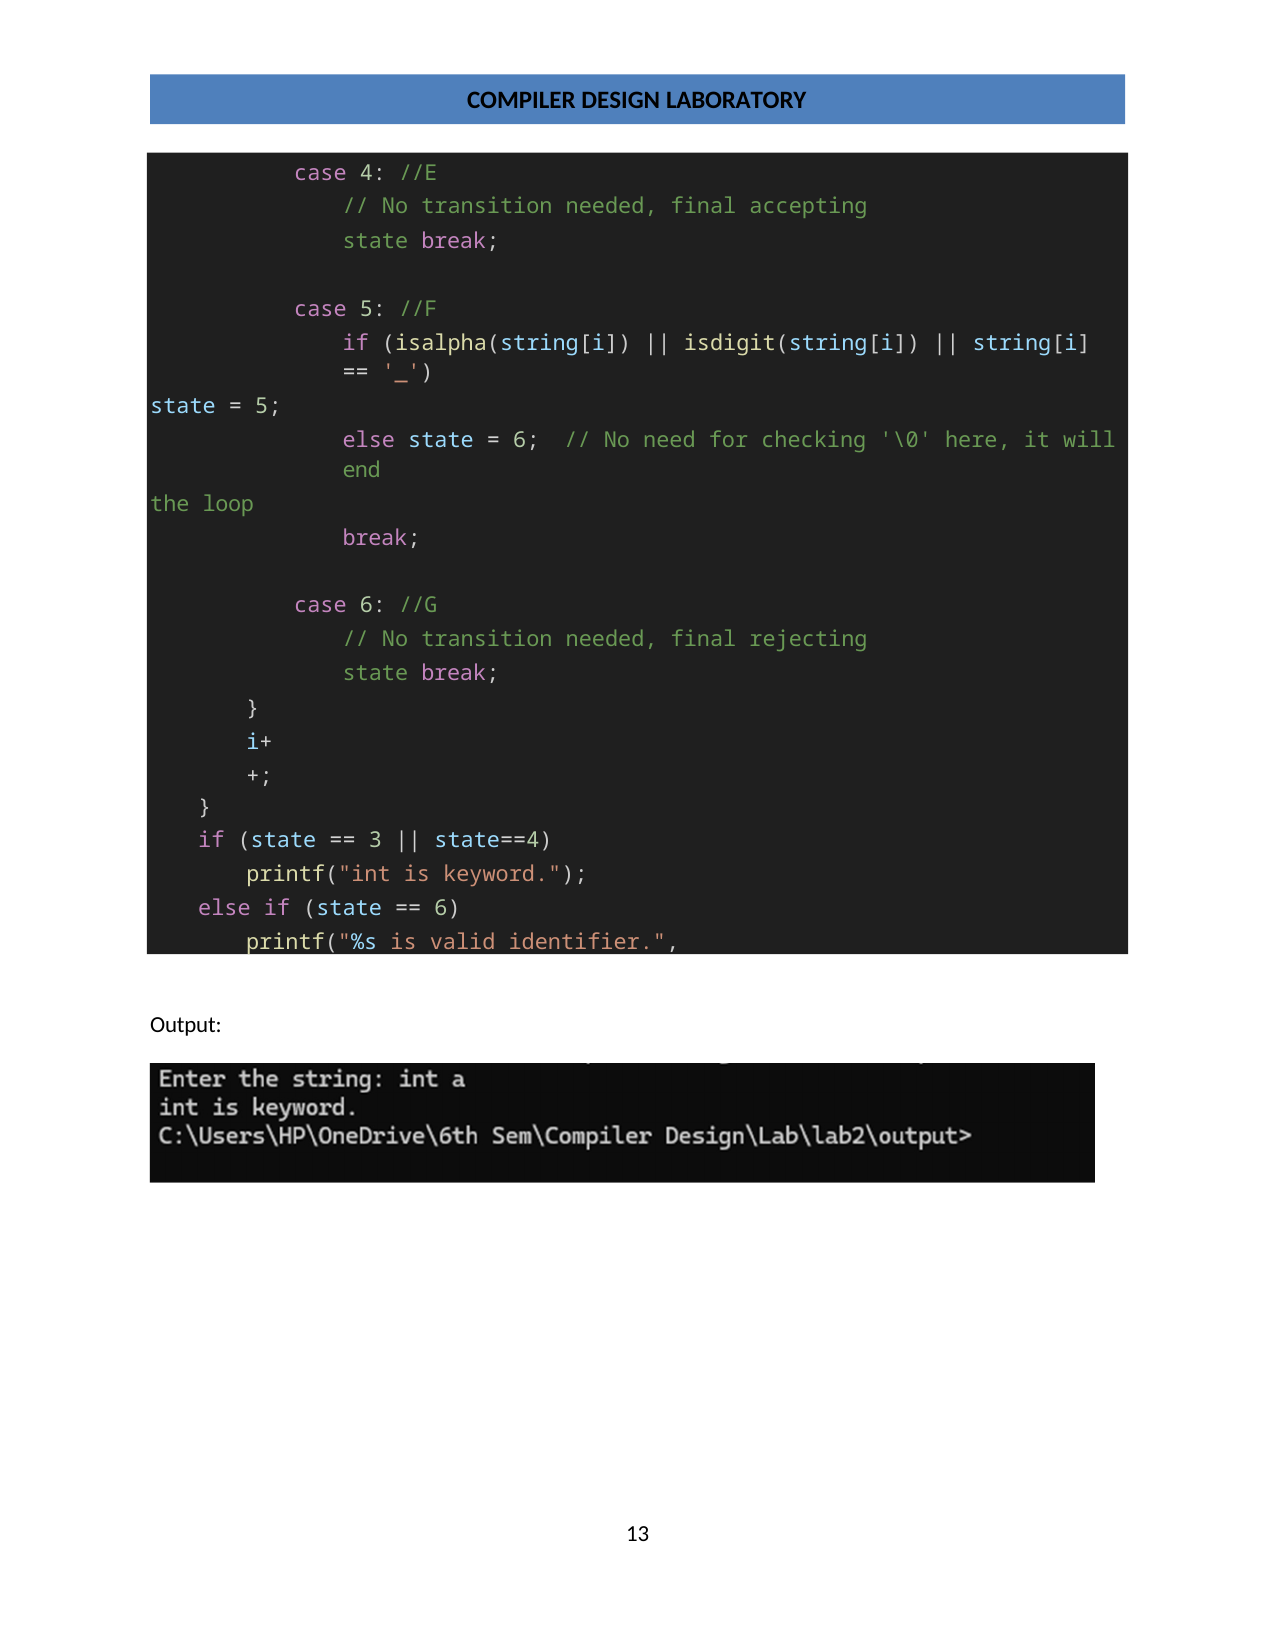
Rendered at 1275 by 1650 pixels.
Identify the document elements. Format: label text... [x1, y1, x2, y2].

picture [149, 1063, 1095, 1183]
text Output: [150, 1010, 1162, 1038]
